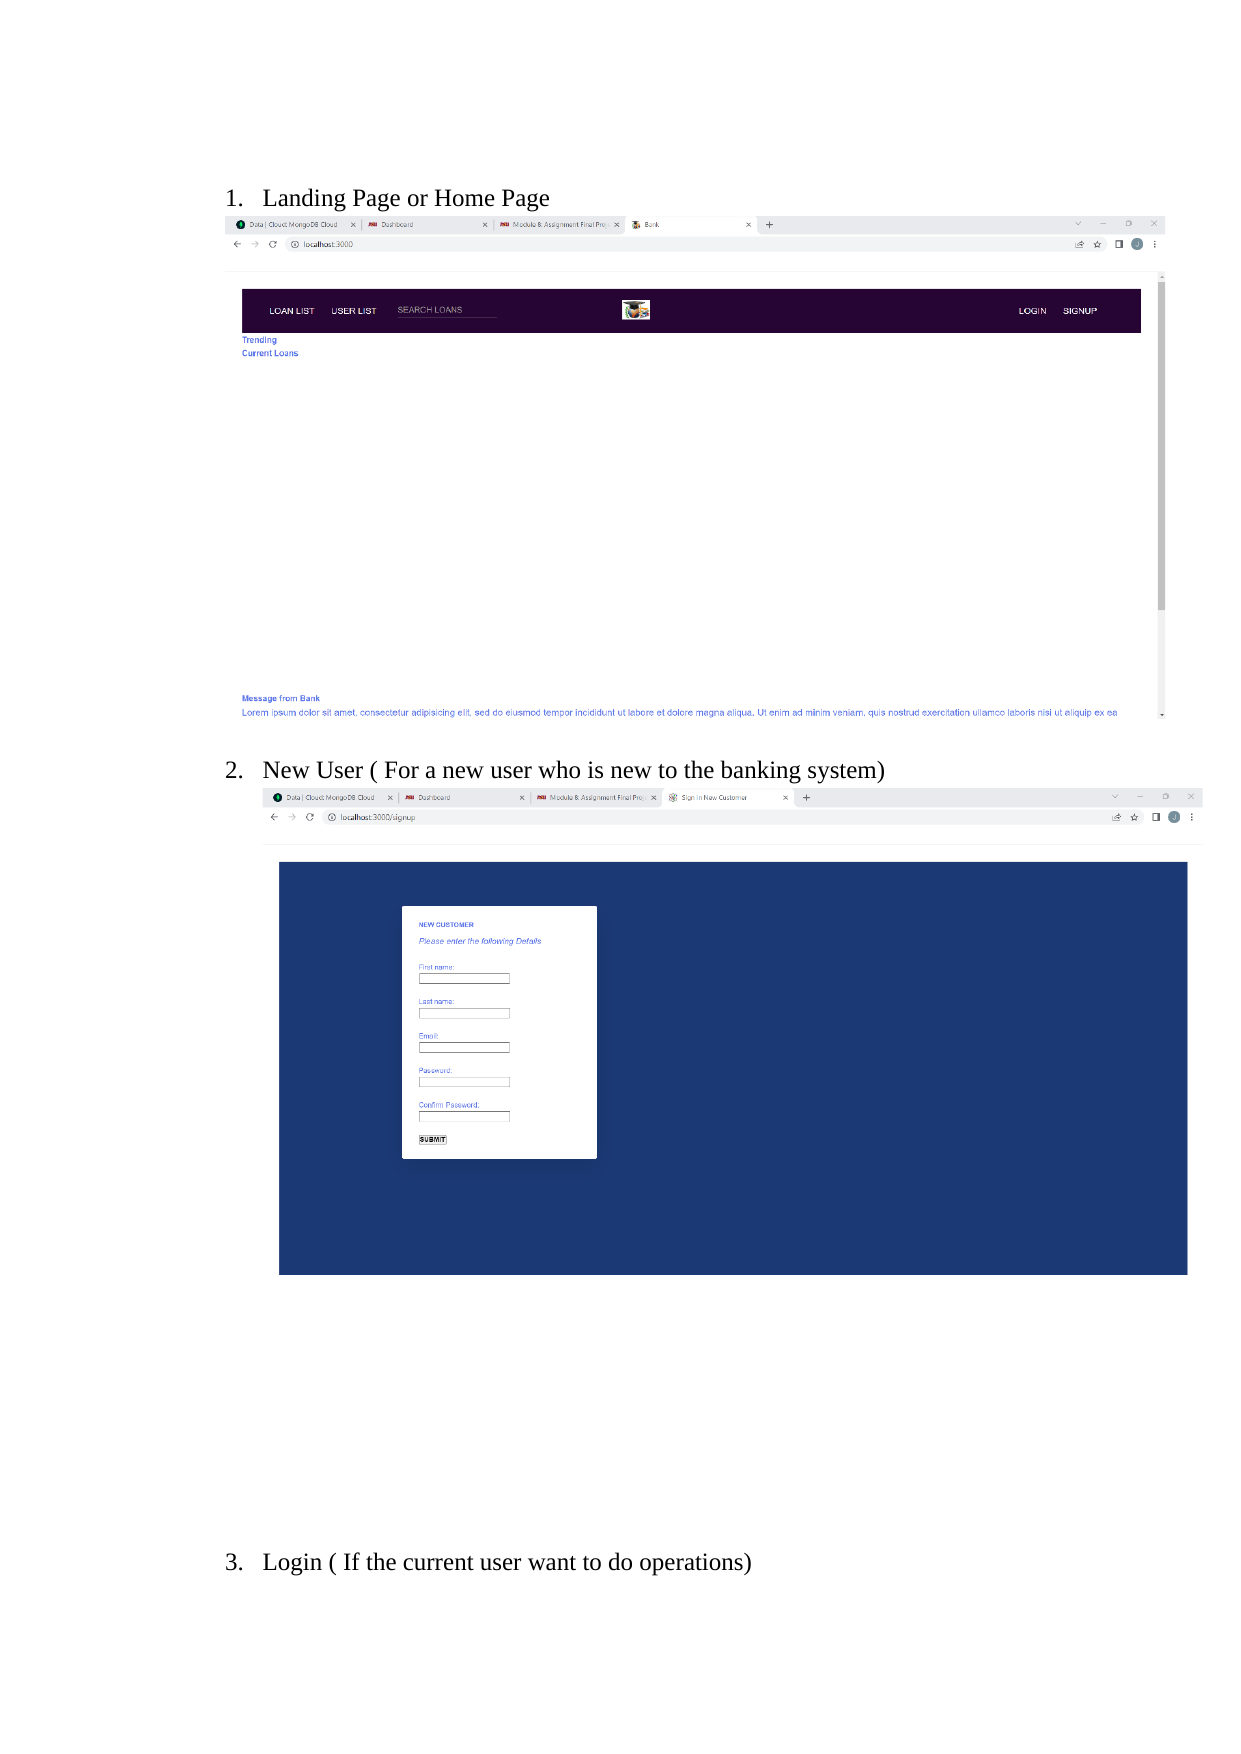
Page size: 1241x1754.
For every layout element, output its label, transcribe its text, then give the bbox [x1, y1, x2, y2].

list New User ( For a new user who is new to the banking system) [225, 756, 1090, 784]
picture [225, 216, 1166, 719]
list Landing Page or Home Page [225, 183, 1090, 212]
picture [262, 788, 1203, 1279]
list Login ( If the current user want to do operations) [225, 1547, 1090, 1576]
